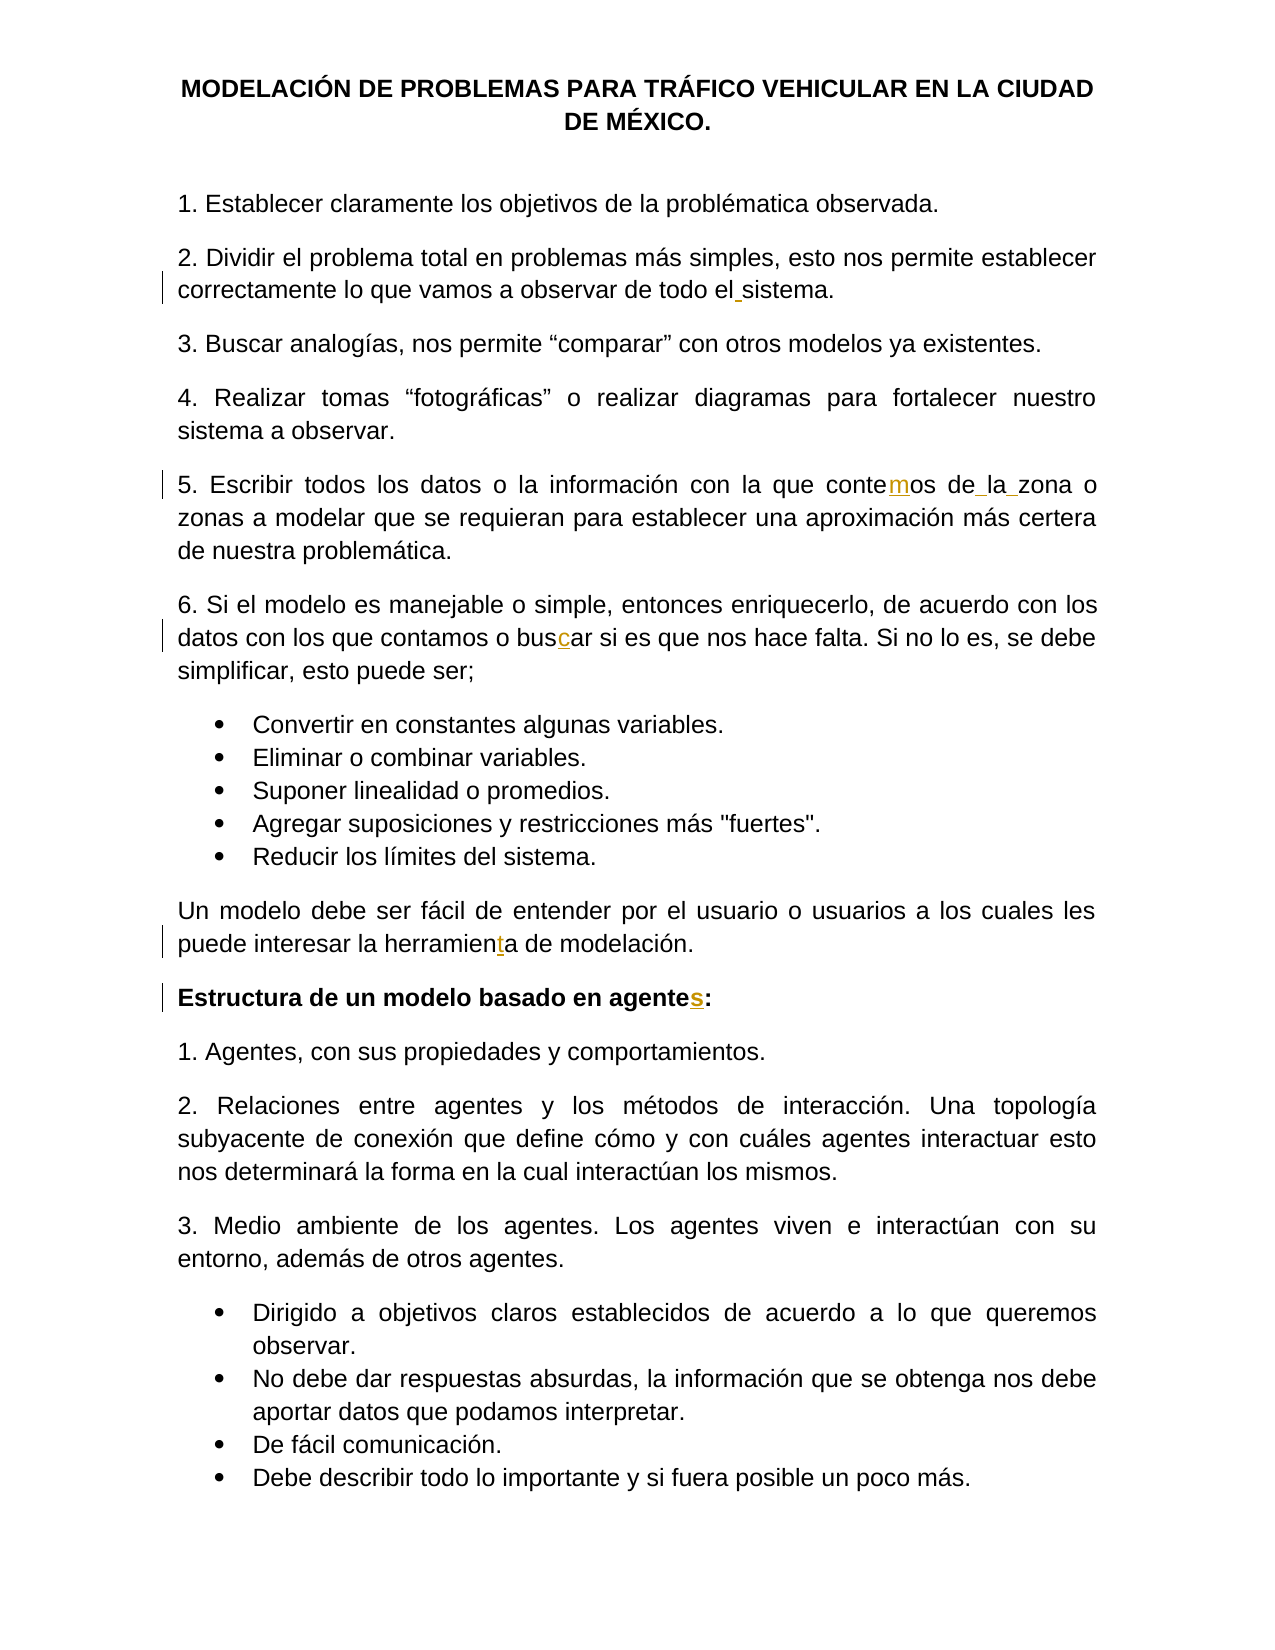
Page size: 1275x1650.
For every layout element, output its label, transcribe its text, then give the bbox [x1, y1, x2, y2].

text 3. Buscar analogías, nos permite “comparar” con otros modelos ya existentes. [177, 329, 1098, 358]
text 5. Escribir todos los datos o la información con la que conteos delazona o zonas a modelar que se requieran para establecer una aproximación más certera de nuestra problemática. [177, 470, 1098, 565]
text 6. Si el modelo es manejable o simple, entonces enriquecerlo, de acuerdo con los datos con los que contamos o busar si es que nos hace falta. Si no lo es, se debe simplificar, esto puede ser; [177, 590, 1098, 685]
list Debe describir todo lo importante y si fuera posible un poco más. [215, 1463, 1098, 1492]
text Un modelo debe ser fácil de entender por el usuario o usuarios a los cuales les puede interesar la herramiena de modelación. [177, 896, 1098, 958]
text 1. Agentes, con sus propiedades y comportamientos. [177, 1037, 1098, 1066]
text 3. Medio ambiente de los agentes. Los agentes viven e interactúan con su entorno, además de otros agentes. [177, 1211, 1098, 1273]
text 2. Dividir el problema total en problemas más simples, esto nos permite establecer correctamente lo que vamos a observar de todo elsistema. [177, 242, 1098, 304]
text 2. Relaciones entre agentes y los métodos de interacción. Una topología subyacente de conexión que define cómo y con cuáles agentes interactuar esto nos determinará la forma en la cual interactúan los mismos. [177, 1091, 1098, 1186]
text 1. Establecer claramente los objetivos de la problématica observada. [177, 189, 1098, 217]
list Eliminar o combinar variables. [215, 743, 1098, 772]
list Suponer linealidad o promedios. [215, 776, 1098, 805]
text 4. Realizar tomas “fotográficas” o realizar diagramas para fortalecer nuestro sistema a observar. [177, 383, 1098, 445]
list Reducir los límites del sistema. [215, 842, 1098, 871]
text Estructura de un modelo basado en agente: [177, 983, 1098, 1012]
list Dirigido a objetivos claros establecidos de acuerdo a lo que queremos observar. [215, 1298, 1098, 1359]
list Convertir en constantes algunas variables. [215, 710, 1098, 739]
list De fácil comunicación. [215, 1430, 1098, 1459]
list Agregar suposiciones y restricciones más "fuertes". [215, 809, 1098, 838]
list No debe dar respuestas absurdas, la información que se obtenga nos debe aportar datos que podamos interpretar. [215, 1364, 1098, 1426]
